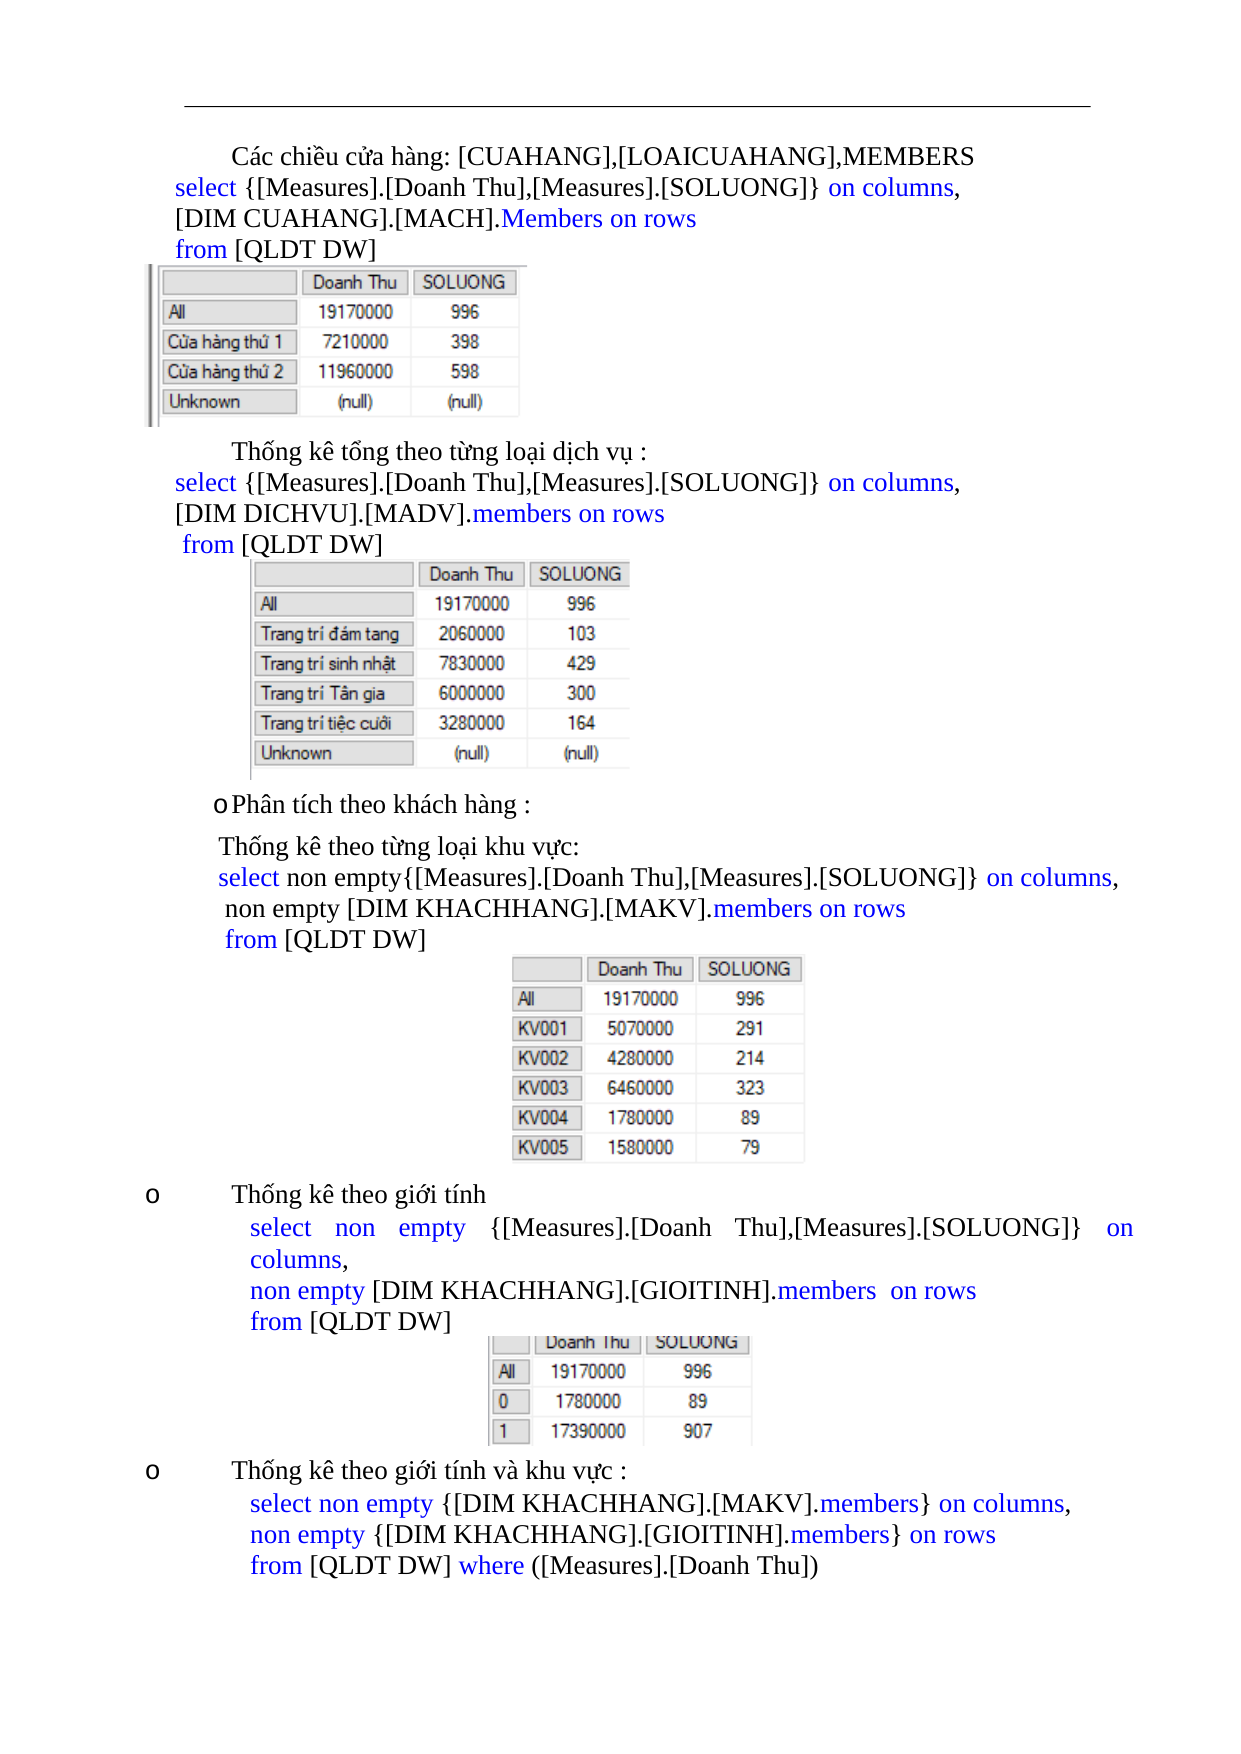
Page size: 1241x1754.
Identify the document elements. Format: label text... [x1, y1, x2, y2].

list non empty [DIM KHACHHANG].[MAKV].members on rows [218, 892, 1134, 923]
text non empty [DIM KHACHHANG].[GIOITINH].members on rows [250, 1274, 1134, 1305]
list Thống kê tổng theo từng loại dịch vụ : [144, 435, 1099, 466]
list from [QLDT DW] [218, 923, 1134, 954]
list Thống kê theo giới tính [144, 1178, 1099, 1212]
text [DIM CUAHANG].[MACH].Members on rows [175, 202, 1099, 233]
text Thống kê theo từng loại khu vực: [218, 830, 1099, 861]
list select non empty {[DIM KHACHHANG].[MAKV].members} on columns, [250, 1487, 1134, 1518]
picture [250, 559, 630, 780]
text select {[Measures].[Doanh Thu],[Measures].[SOLUONG]} on columns, [175, 171, 1099, 202]
list Các chiều cửa hàng: [CUAHANG],[LOAICUAHANG],MEMBERS [144, 139, 1099, 171]
picture [488, 1336, 756, 1446]
text [DIM DICHVU].[MADV].members on rows [175, 497, 1099, 528]
list from [QLDT DW] where ([Measures].[Doanh Thu]) [250, 1549, 1134, 1581]
text from [QLDT DW] [175, 233, 1099, 264]
picture [512, 954, 807, 1170]
list non empty {[DIM KHACHHANG].[GIOITINH].members} on rows [250, 1518, 1134, 1549]
list Phân tích theo khách hàng : [212, 788, 1099, 821]
text select {[Measures].[Doanh Thu],[Measures].[SOLUONG]} on columns, [175, 466, 1099, 497]
list Thống kê theo giới tính và khu vực : [144, 1454, 1099, 1487]
picture [144, 264, 528, 427]
text from [QLDT DW] [175, 528, 1099, 559]
text select non empty {[Measures].[Doanh Thu],[Measures].[SOLUONG]} on columns, [250, 1212, 1134, 1274]
text from [QLDT DW] [250, 1305, 1134, 1336]
list select non empty{[Measures].[Doanh Thu],[Measures].[SOLUONG]} on columns, [218, 861, 1134, 892]
